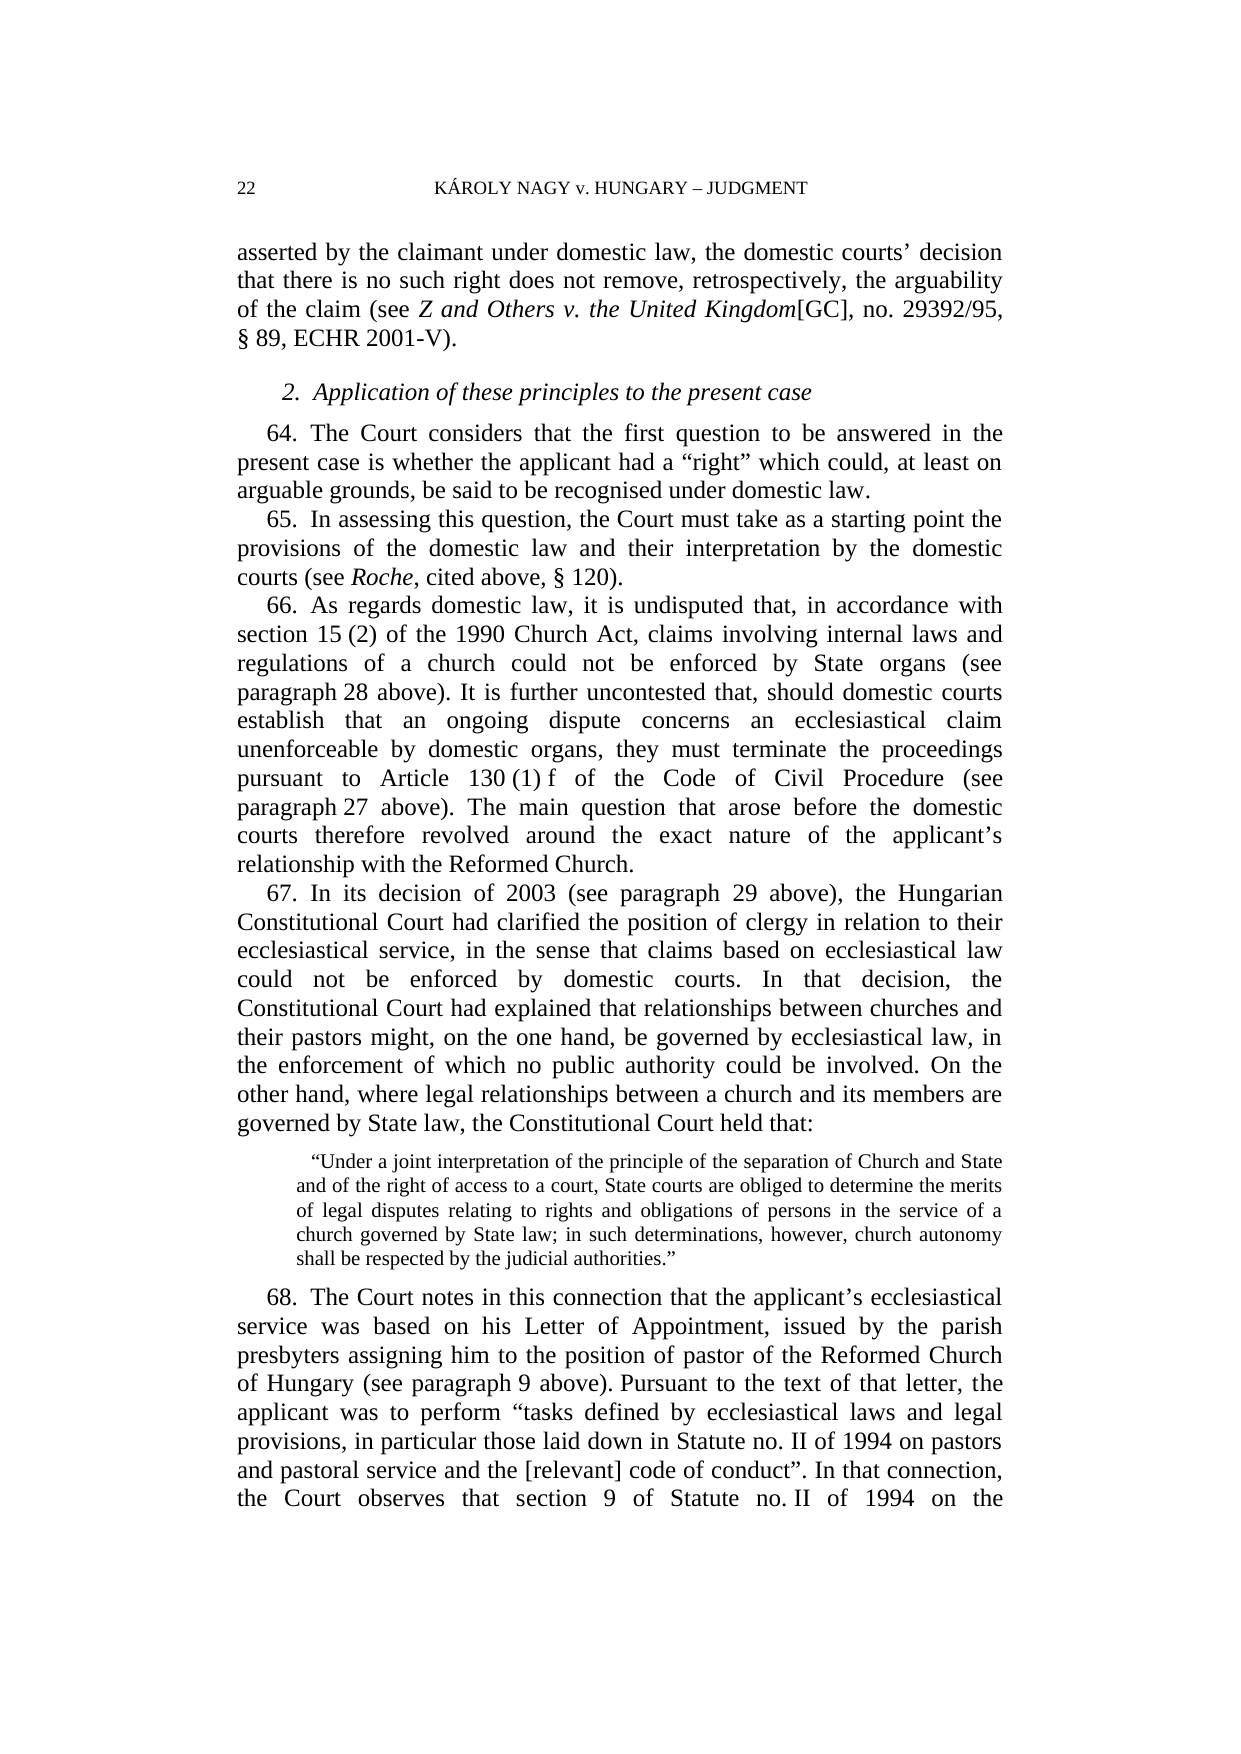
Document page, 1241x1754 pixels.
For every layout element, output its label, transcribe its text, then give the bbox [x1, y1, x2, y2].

subtitle 2. Application of these principles to the present case [282, 377, 1003, 406]
text “Under a joint interpretation of the principle of the separation of Church and State and of the right of access to a court, State courts are obliged to determine the merits of legal disputes relating to rights and obligations of persons in the service of a church governed by State law; in such determinations, however, church autonomy shall be respected by the judicial authorities.” [296, 1149, 1003, 1270]
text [237, 237, 1003, 352]
text 67. In its decision of 2003 (see paragraph 29 above), the Hungarian Constitutional Court had clarified the position of clergy in relation to their ecclesiastical service, in the sense that claims based on ecclesiastical law could not be enforced by domestic courts. In that decision, the Constitutional Court had explained that relationships between churches and their pastors might, on the one hand, be governed by ecclesiastical law, in the enforcement of which no public authority could be involved. On the other hand, where legal relationships between a church and its members are governed by State law, the Constitutional Court held that: [237, 878, 1003, 1137]
text 64. The Court considers that the first question to be answered in the present case is whether the applicant had a “right” which could, at least on arguable grounds, be said to be recognised under domestic law. [237, 418, 1003, 504]
text 65. In assessing this question, the Court must take as a starting point the provisions of the domestic law and their interpretation by the domestic courts (see Roche, cited above, § 120). [237, 504, 1003, 591]
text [237, 1282, 1003, 1512]
text 66. As regards domestic law, it is undisputed that, in accordance with section 15 (2) of the 1990 Church Act, claims involving internal laws and regulations of a church could not be enforced by State organs (see paragraph 28 above). It is further uncontested that, should domestic courts establish that an ongoing dispute concerns an ecclesiastical claim unenforceable by domestic organs, they must terminate the proceedings pursuant to Article 130 (1) f of the Code of Civil Procedure (see paragraph 27 above). The main question that arose before the domestic courts therefore revolved around the exact nature of the applicant’s relationship with the Reformed Church. [237, 591, 1003, 878]
